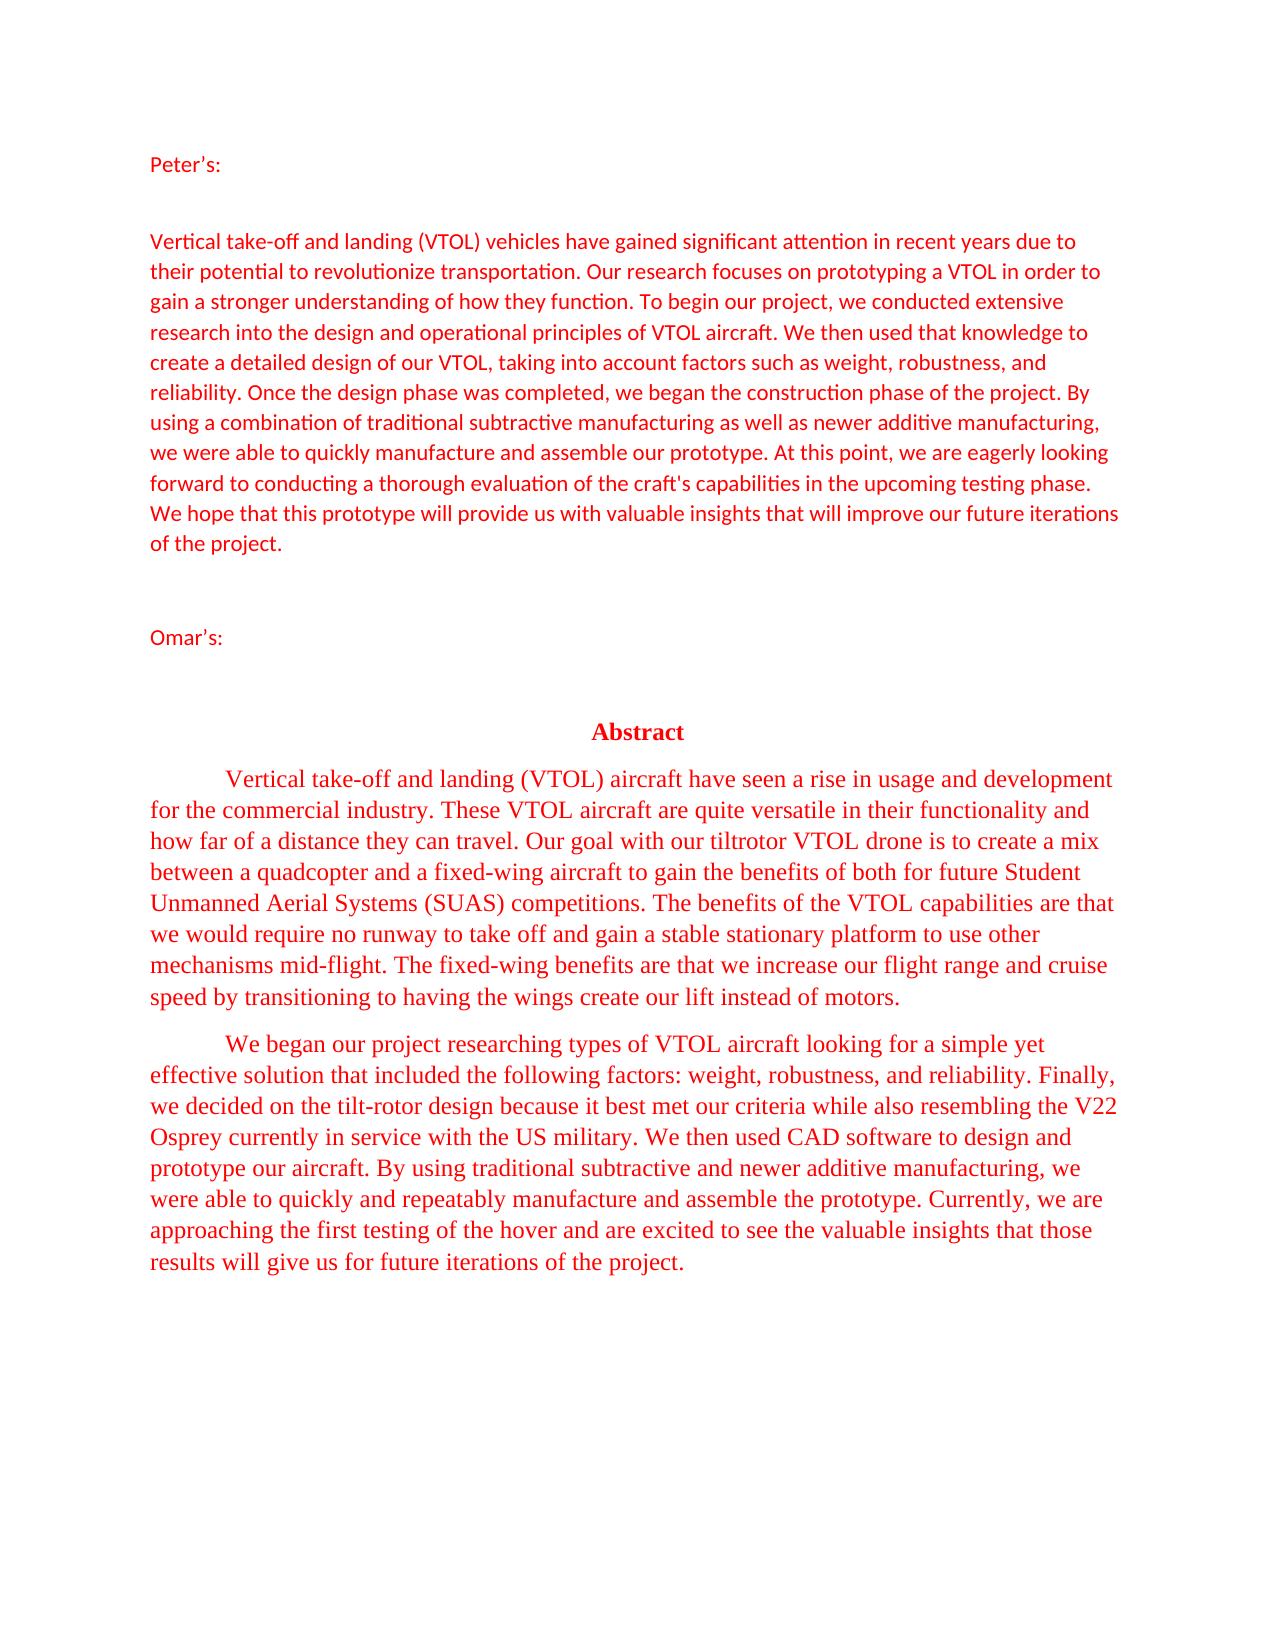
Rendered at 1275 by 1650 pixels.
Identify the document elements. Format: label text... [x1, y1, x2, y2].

text Omar’s: [150, 623, 1125, 651]
text Vertical take-off and landing (VTOL) vehicles have gained significant attention in recent years due to their potential to revolutionize transportation. Our research focuses on prototyping a VTOL in order to gain a stronger understanding of how they function. To begin our project, we conducted extensive research into the design and operational principles of VTOL aircraft. We then used that knowledge to create a detailed design of our VTOL, taking into account factors such as weight, robustness, and reliability. Once the design phase was completed, we began the construction phase of the project. By using a combination of traditional subtractive manufacturing as well as newer additive manufacturing, we were able to quickly manufacture and assemble our prototype. At this point, we are eagerly looking forward to conducting a thorough evaluation of the craft's capabilities in the upcoming testing phase. We hope that this prototype will provide us with valuable insights that will improve our future iterations of the project. [150, 197, 1125, 557]
text Abstract [150, 717, 1125, 745]
text Peter’s: [150, 150, 1125, 178]
text Vertical take-off and landing (VTOL) aircraft have seen a rise in usage and development for the commercial industry. These VTOL aircraft are quite versatile in their functionality and how far of a distance they can travel. Our goal with our tiltrotor VTOL drone is to create a mix between a quadcopter and a fixed-wing aircraft to gain the benefits of both for future Student Unmanned Aerial Systems (SUAS) competitions. The benefits of the VTOL capabilities are that we would require no runway to take off and gain a stable stationary platform to use other mechanisms mid-flight. The fixed-wing benefits are that we increase our flight range and cruise speed by transitioning to having the wings create our lift instead of motors. [150, 764, 1125, 1010]
text We began our project researching types of VTOL aircraft looking for a simple yet effective solution that included the following factors: weight, robustness, and reliability. Finally, we decided on the tilt-rotor design because it best met our criteria while also resembling the V22 Osprey currently in service with the US military. We then used CAD software to design and prototype our aircraft. By using traditional subtractive and newer additive manufacturing, we were able to quickly and repeatably manufacture and assemble the prototype. Currently, we are approaching the first testing of the hover and are excited to see the valuable insights that those results will give us for future iterations of the project. [150, 1029, 1125, 1275]
